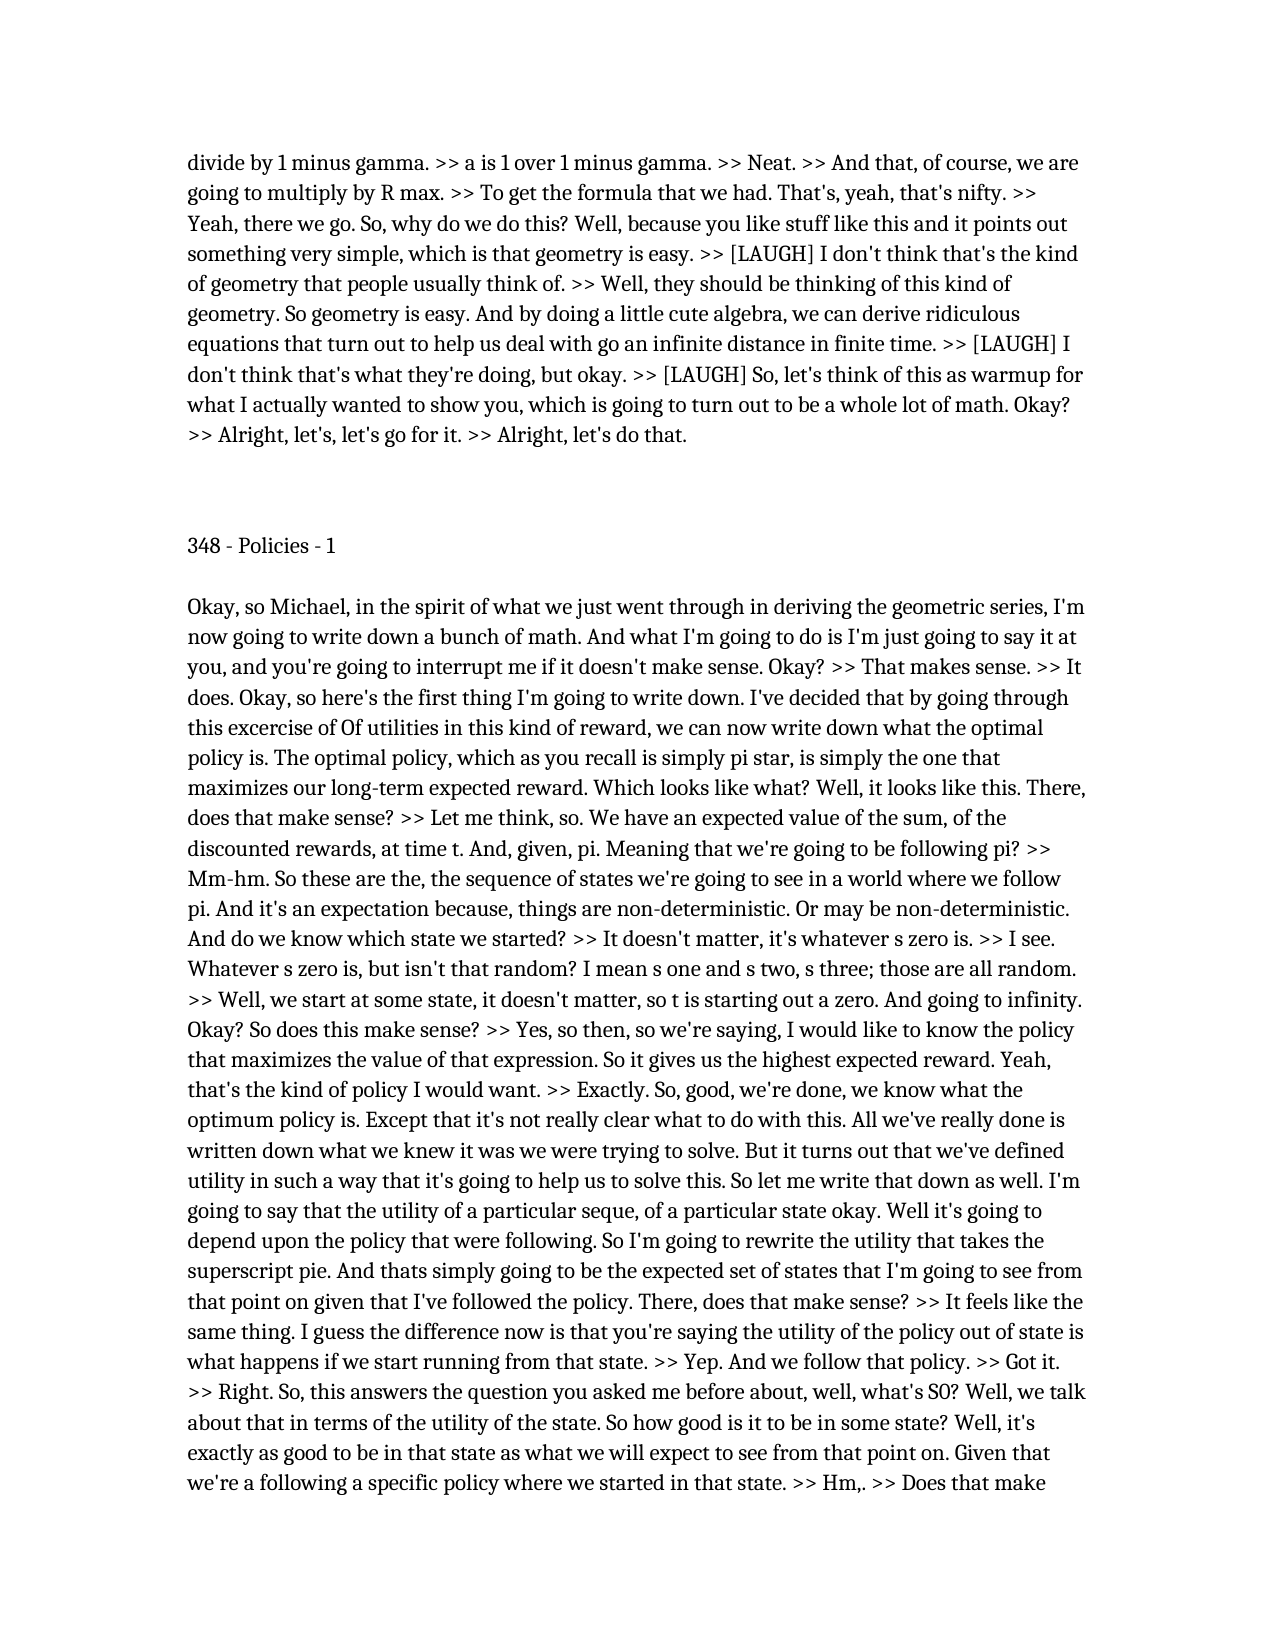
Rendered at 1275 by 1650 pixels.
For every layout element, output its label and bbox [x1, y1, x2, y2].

text [187, 150, 1087, 509]
text [187, 533, 1087, 1496]
